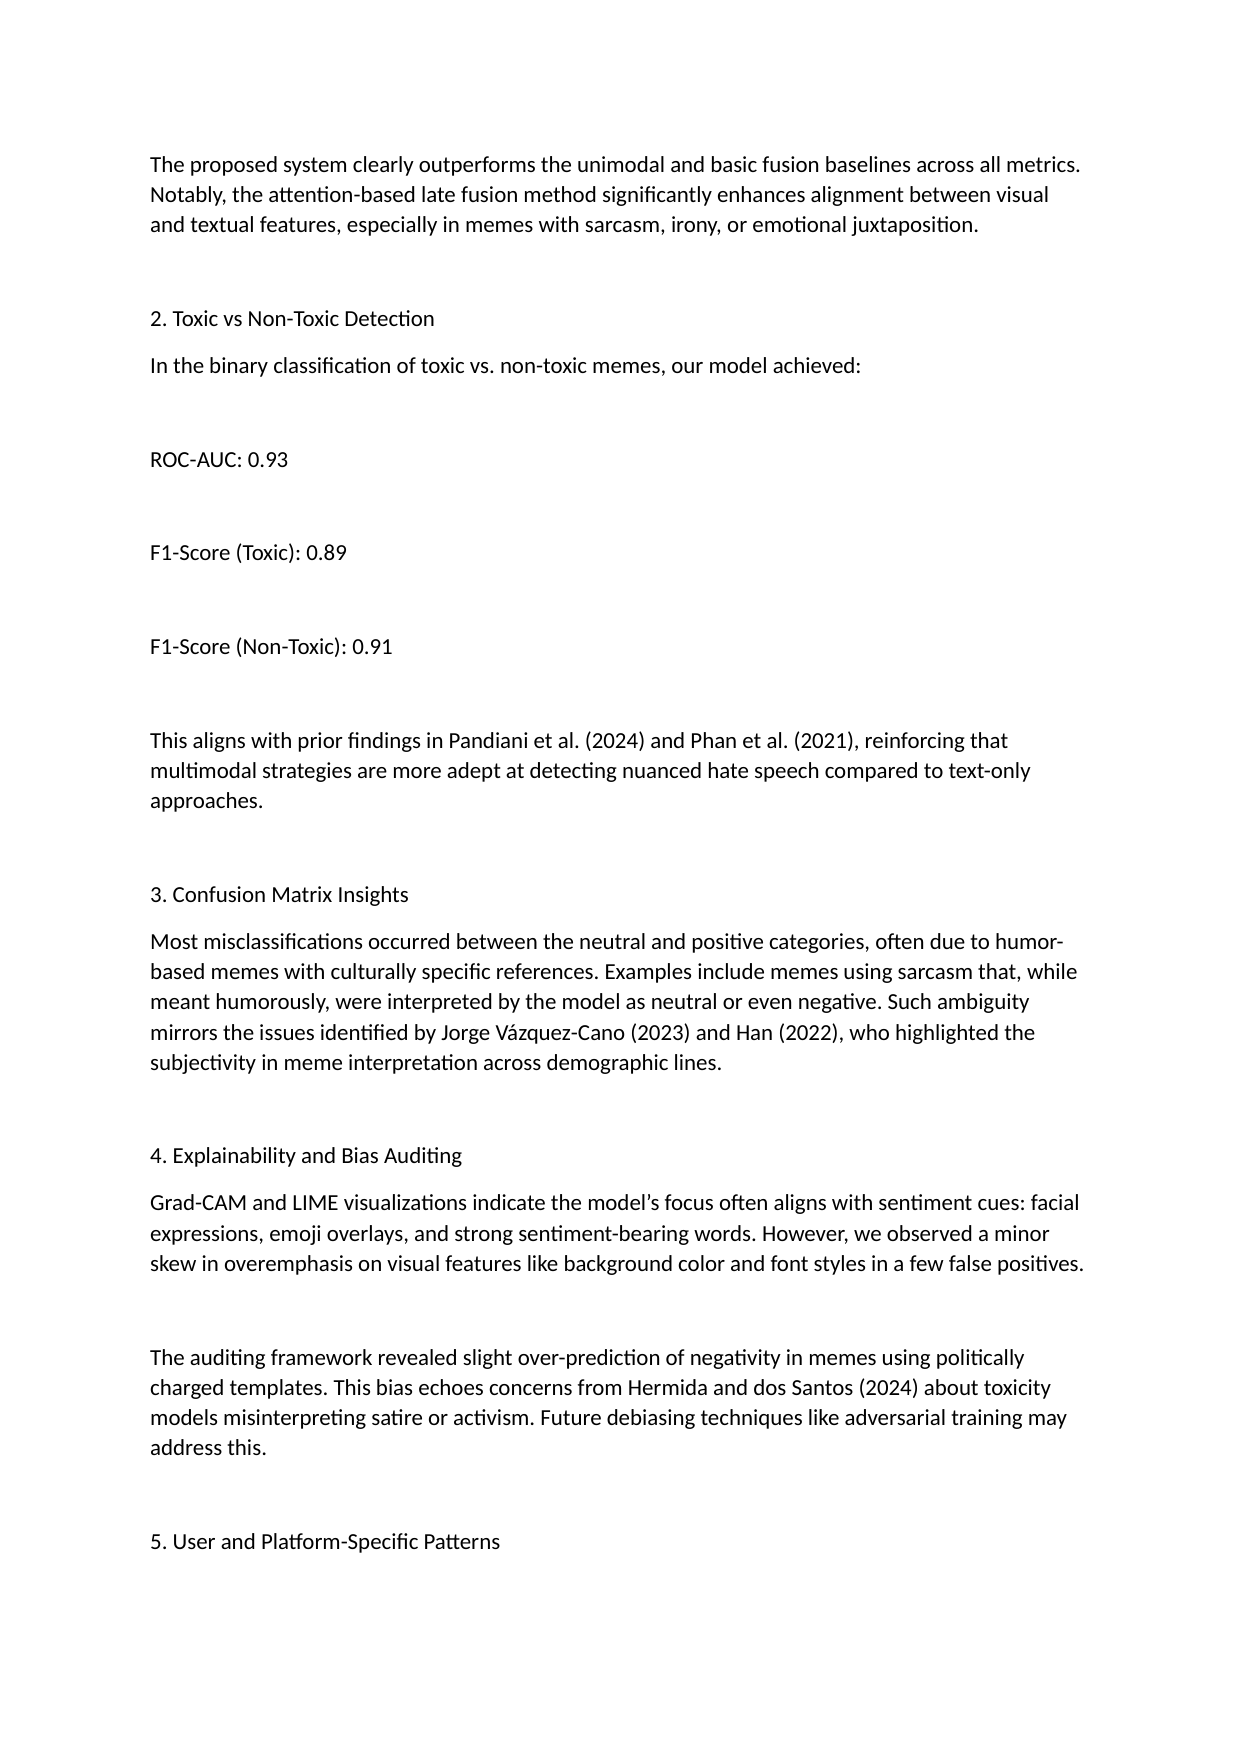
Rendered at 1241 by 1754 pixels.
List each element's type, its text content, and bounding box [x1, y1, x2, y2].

text F1-Score (Toxic): 0.89 [150, 538, 1090, 567]
text 2. Toxic vs Non-Toxic Detection [150, 304, 1090, 332]
text In the binary classification of toxic vs. non-toxic memes, our model achieved: [150, 351, 1090, 379]
text 4. Explainability and Bias Auditing [150, 1142, 1090, 1170]
text The auditing framework revealed slight over-prediction of negativity in memes using politically charged templates. This bias echoes concerns from Hermida and dos Santos (2024) about toxicity models misinterpreting satire or activism. Future debiasing techniques like adversarial training may address this. [150, 1343, 1090, 1461]
text This aligns with prior findings in Pandiani et al. (2024) and Phan et al. (2021), reinforcing that multimodal strategies are more adept at detecting nuanced hate speech compared to text-only approaches. [150, 726, 1090, 814]
text ROC-AUC: 0.93 [150, 445, 1090, 473]
text 3. Confusion Matrix Insights [150, 880, 1090, 908]
text Most misclassifications occurred between the neutral and positive categories, often due to humor-based memes with culturally specific references. Examples include memes using sarcasm that, while meant humorously, were interpreted by the model as neutral or even negative. Such ambiguity mirrors the issues identified by Jorge Vázquez-Cano (2023) and Han (2022), who highlighted the subjectivity in meme interpretation across demographic lines. [150, 927, 1090, 1076]
text The proposed system clearly outperforms the unimodal and basic fusion baselines across all metrics. Notably, the attention-based late fusion method significantly enhances alignment between visual and textual features, especially in memes with sarcasm, irony, or emotional juxtaposition. [150, 150, 1090, 238]
text 5. User and Platform-Specific Patterns [150, 1527, 1090, 1555]
text Grad-CAM and LIME visualizations indicate the model’s focus often aligns with sentiment cues: facial expressions, emoji overlays, and strong sentiment-bearing words. However, we observed a minor skew in overemphasis on visual features like background color and font styles in a few false positives. [150, 1188, 1090, 1277]
text F1-Score (Non-Toxic): 0.91 [150, 632, 1090, 660]
